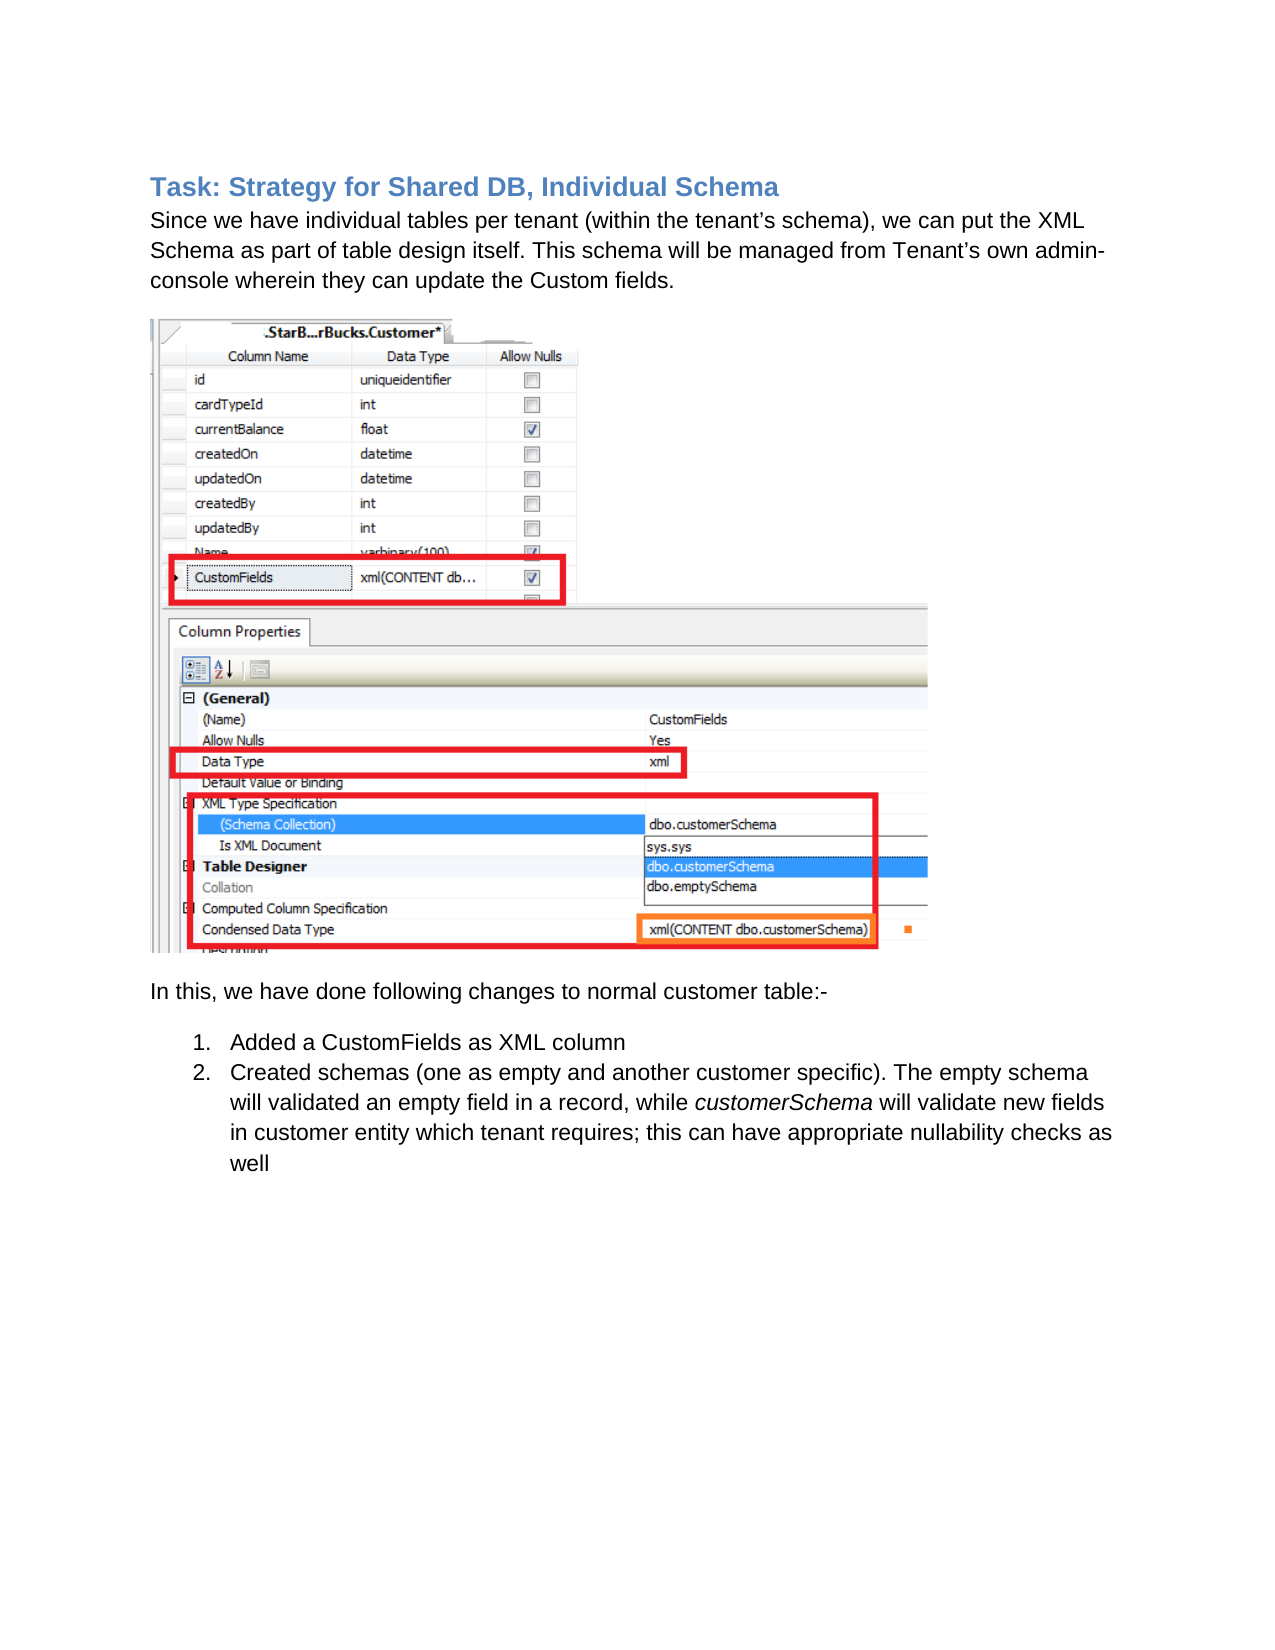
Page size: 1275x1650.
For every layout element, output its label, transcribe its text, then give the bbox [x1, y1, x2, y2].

subtitle Task: Strategy for Shared DB, Individual Schema [150, 171, 1125, 202]
picture [150, 318, 928, 953]
list Added a CustomFields as XML column [192, 1029, 1125, 1055]
text Since we have individual tables per tenant (within the tenant’s schema), we can put the XML Schema as part of table design itself. This schema will be managed from Tenant’s own admin-console wherein they can update the Custom fields. [150, 207, 1125, 293]
list Created schemas (one as empty and another customer specific). The empty schema will validated an empty field in a record, while customerSchema will validate new fields in customer entity which tenant requires; this can have appropriate nullability checks as well [192, 1059, 1125, 1176]
text In this, we have done following changes to normal customer table:- [150, 978, 1125, 1004]
